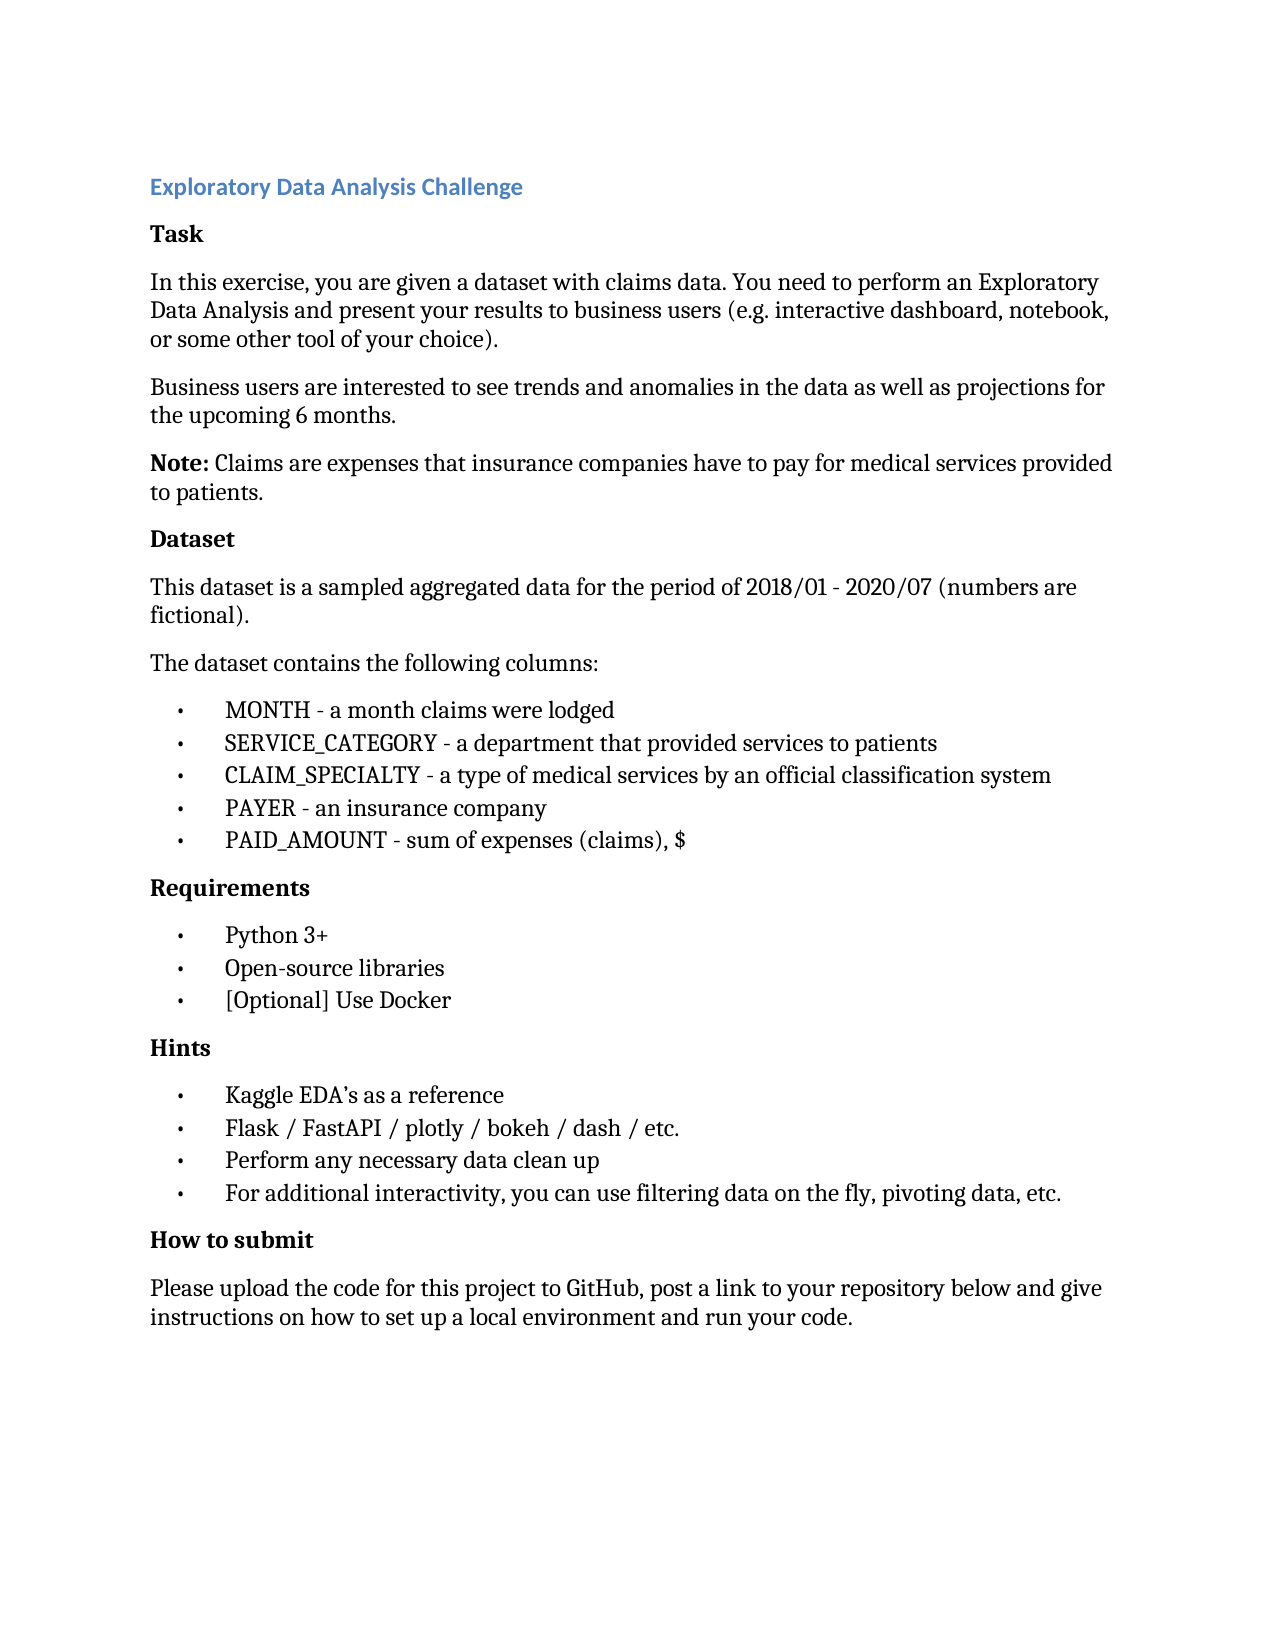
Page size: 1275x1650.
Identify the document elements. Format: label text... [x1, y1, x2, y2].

text This dataset is a sampled aggregated data for the period of 2018/01 - 2020/07 (numbers are fictional). [150, 573, 1125, 630]
text Task [150, 220, 1125, 249]
text Requirements [150, 874, 1125, 903]
text Business users are interested to see trends and anomalies in the data as well as projections for the upcoming 6 months. [150, 373, 1125, 430]
list Python 3+ [175, 921, 1125, 950]
list MONTH - a month claims were lodged [175, 696, 1125, 725]
text Please upload the code for this project to GitHub, post a link to your repository below and give instructions on how to set up a local environment and run your code. [150, 1274, 1125, 1331]
list Open-source libraries [175, 954, 1125, 983]
list PAYER - an insurance company [175, 794, 1125, 823]
list [Optional] Use Docker [175, 986, 1125, 1015]
list For additional interactivity, you can use filtering data on the fly, pivoting data, etc. [175, 1179, 1125, 1208]
list Perform any necessary data clean up [175, 1146, 1125, 1175]
text Note: Claims are expenses that insurance companies have to pay for medical services provided to patients. [150, 449, 1125, 506]
list CLAIM_SPECIALTY - a type of medical services by an official classification system [175, 761, 1125, 790]
text Hints [150, 1034, 1125, 1063]
text How to submit [150, 1226, 1125, 1255]
list Kaggle EDA’s as a reference [175, 1081, 1125, 1110]
list Flask / FastAPI / plotly / bokeh / dash / etc. [175, 1114, 1125, 1143]
subtitle Exploratory Data Analysis Challenge [150, 171, 1125, 201]
list PAID_AMOUNT - sum of expenses (claims), $ [175, 826, 1125, 855]
text In this exercise, you are given a dataset with claims data. You need to perform an Exploratory Data Analysis and present your results to business users (e.g. interactive dashboard, notebook, or some other tool of your choice). [150, 268, 1125, 354]
text Dataset [150, 525, 1125, 554]
text The dataset contains the following columns: [150, 649, 1125, 678]
list SERVICE_CATEGORY - a department that provided services to patients [175, 729, 1125, 758]
